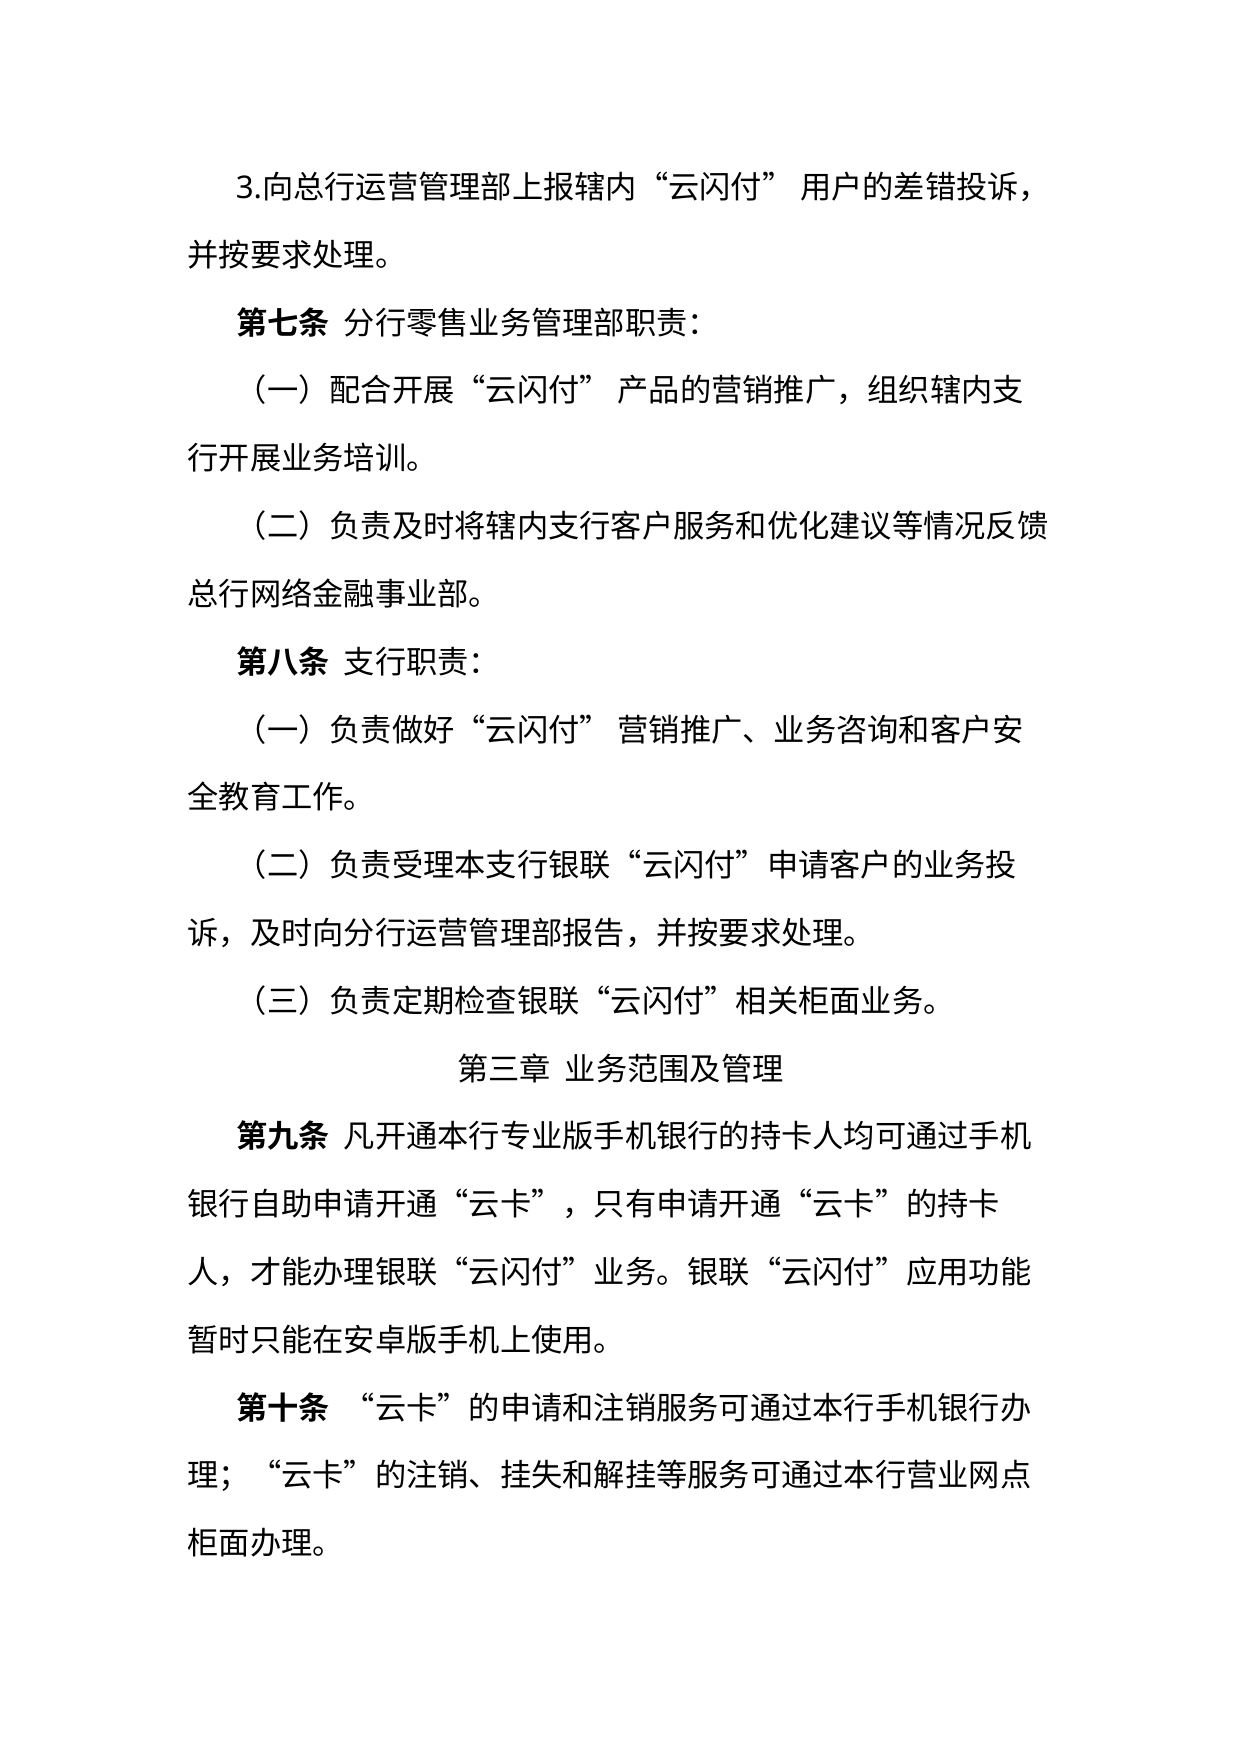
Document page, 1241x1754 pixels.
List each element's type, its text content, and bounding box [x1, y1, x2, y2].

text （二）负责受理本支行银联“云闪付”申请客户的业务投诉，及时向分行运营管理部报告，并按要求处理。 [187, 840, 1053, 953]
text （一）配合开展“云闪付” 产品的营销推广，组织辖内支行开展业务培训。 [187, 366, 1053, 479]
text 3.向总行运营管理部上报辖内“云闪付” 用户的差错投诉，并按要求处理。 [187, 162, 1053, 275]
text 第七条 分行零售业务管理部职责： [187, 298, 1053, 343]
text 第八条 支行职责： [187, 637, 1053, 682]
text 第十条 “云卡”的申请和注销服务可通过本行手机银行办理；“云卡”的注销、挂失和解挂等服务可通过本行营业网点柜面办理。 [187, 1383, 1053, 1564]
text （三）负责定期检查银联“云闪付”相关柜面业务。 [187, 976, 1053, 1021]
text 第九条 凡开通本行专业版手机银行的持卡人均可通过手机银行自助申请开通“云卡”，只有申请开通“云卡”的持卡人，才能办理银联“云闪付”业务。银联“云闪付”应用功能暂时只能在安卓版手机上使用。 [187, 1112, 1053, 1360]
text 第三章 业务范围及管理 [187, 1044, 1053, 1089]
text （一）负责做好“云闪付” 营销推广、业务咨询和客户安全教育工作。 [187, 705, 1053, 818]
text （二）负责及时将辖内支行客户服务和优化建议等情况反馈总行网络金融事业部。 [187, 501, 1053, 614]
